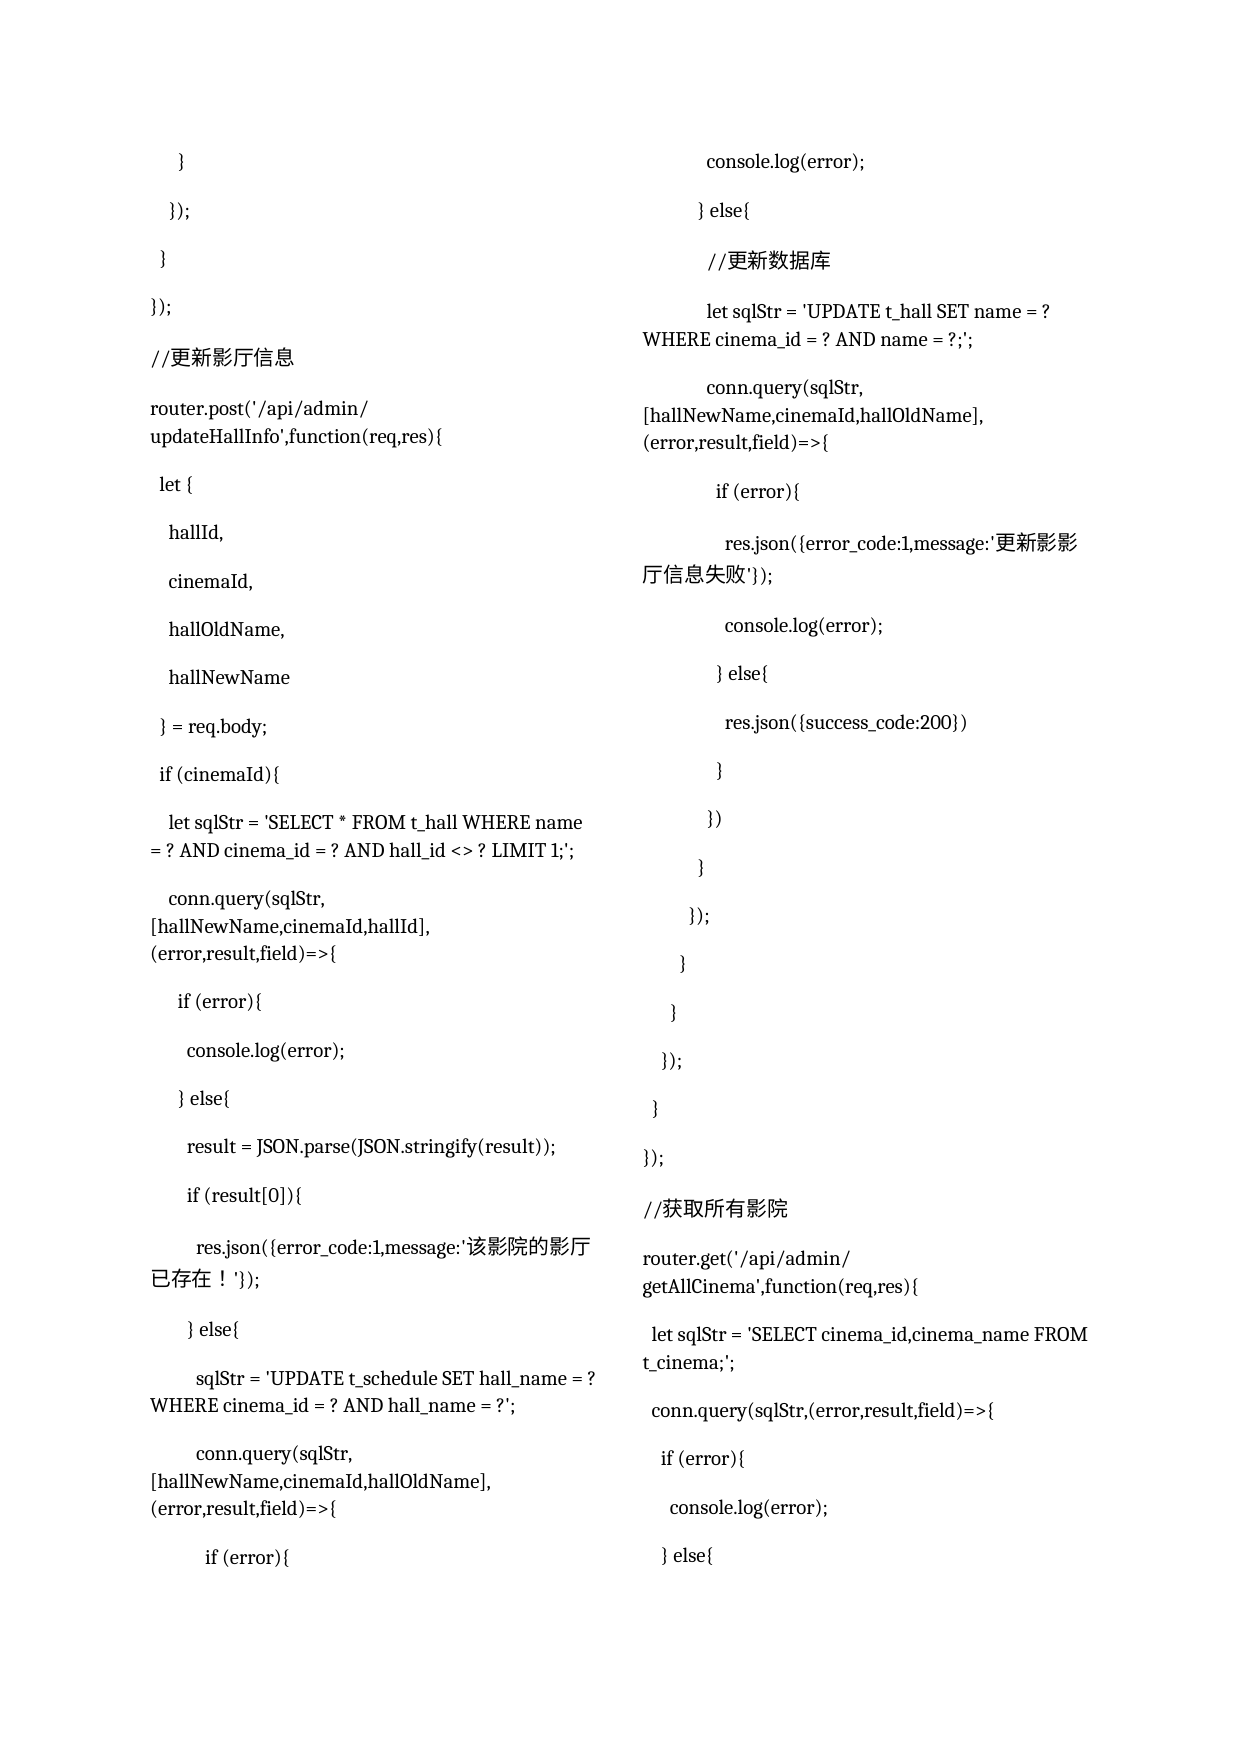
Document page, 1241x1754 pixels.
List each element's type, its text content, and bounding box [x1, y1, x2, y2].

text sqlStr = 'UPDATE t_schedule SET hall_name = ? WHERE cinema_id = ? AND hall_name = ?'; [150, 1366, 598, 1418]
text } else{ [150, 1087, 598, 1111]
text let sqlStr = 'UPDATE t_hall SET name = ? WHERE cinema_id = ? AND name = ?;'; [642, 300, 1090, 352]
text } else{ [642, 1544, 1090, 1568]
text let { [150, 473, 598, 497]
text }); [150, 198, 598, 222]
text } = req.body; [150, 714, 598, 738]
text result = JSON.parse(JSON.stringify(result)); [150, 1135, 598, 1159]
text if (result[0]){ [150, 1183, 598, 1207]
text } [150, 247, 598, 271]
text } else{ [150, 1318, 598, 1342]
text } else{ [642, 662, 1090, 686]
text //更新数据库 [642, 247, 1090, 275]
text conn.query(sqlStr,[hallNewName,cinemaId,hallId],(error,result,field)=>{ [150, 887, 598, 966]
text }); [150, 295, 598, 319]
text if (error){ [150, 990, 598, 1014]
text hallId, [150, 521, 598, 545]
text } [642, 1097, 1090, 1121]
text console.log(error); [642, 614, 1090, 638]
text conn.query(sqlStr,(error,result,field)=>{ [642, 1399, 1090, 1423]
text res.json({error_code:1,message:'该影院的影厅已存在！'}); [150, 1232, 598, 1293]
text } else{ [642, 198, 1090, 222]
text //更新影厅信息 [150, 343, 598, 372]
text } [150, 150, 598, 174]
text console.log(error); [642, 1495, 1090, 1519]
text hallOldName, [150, 618, 598, 642]
text cinemaId, [150, 569, 598, 593]
text if (error){ [642, 1447, 1090, 1471]
text res.json({success_code:200}) [642, 710, 1090, 734]
text if (error){ [642, 479, 1090, 503]
text }); [642, 1049, 1090, 1073]
text } [642, 759, 1090, 783]
text let sqlStr = 'SELECT * FROM t_hall WHERE name = ? AND cinema_id = ? AND hall_id <> ? LIMIT 1;'; [150, 811, 598, 862]
text }); [642, 904, 1090, 928]
text } [642, 1000, 1090, 1024]
text res.json({error_code:1,message:'更新影影厅信息失败'}); [642, 528, 1090, 589]
text }); [642, 1145, 1090, 1169]
text let sqlStr = 'SELECT cinema_id,cinema_name FROM t_cinema;'; [642, 1323, 1090, 1374]
text if (cinemaId){ [150, 763, 598, 787]
text console.log(error); [642, 150, 1090, 174]
text //获取所有影院 [642, 1194, 1090, 1222]
text router.get('/api/admin/getAllCinema',function(req,res){ [642, 1247, 1090, 1298]
text }) [642, 807, 1090, 831]
text router.post('/api/admin/updateHallInfo',function(req,res){ [150, 397, 598, 448]
text } [642, 952, 1090, 976]
text } [642, 855, 1090, 879]
text conn.query(sqlStr,[hallNewName,cinemaId,hallOldName],(error,result,field)=>{ [150, 1442, 598, 1521]
text conn.query(sqlStr,[hallNewName,cinemaId,hallOldName],(error,result,field)=>{ [642, 376, 1090, 455]
text hallNewName [150, 666, 598, 690]
text console.log(error); [150, 1038, 598, 1062]
text if (error){ [150, 1545, 598, 1569]
